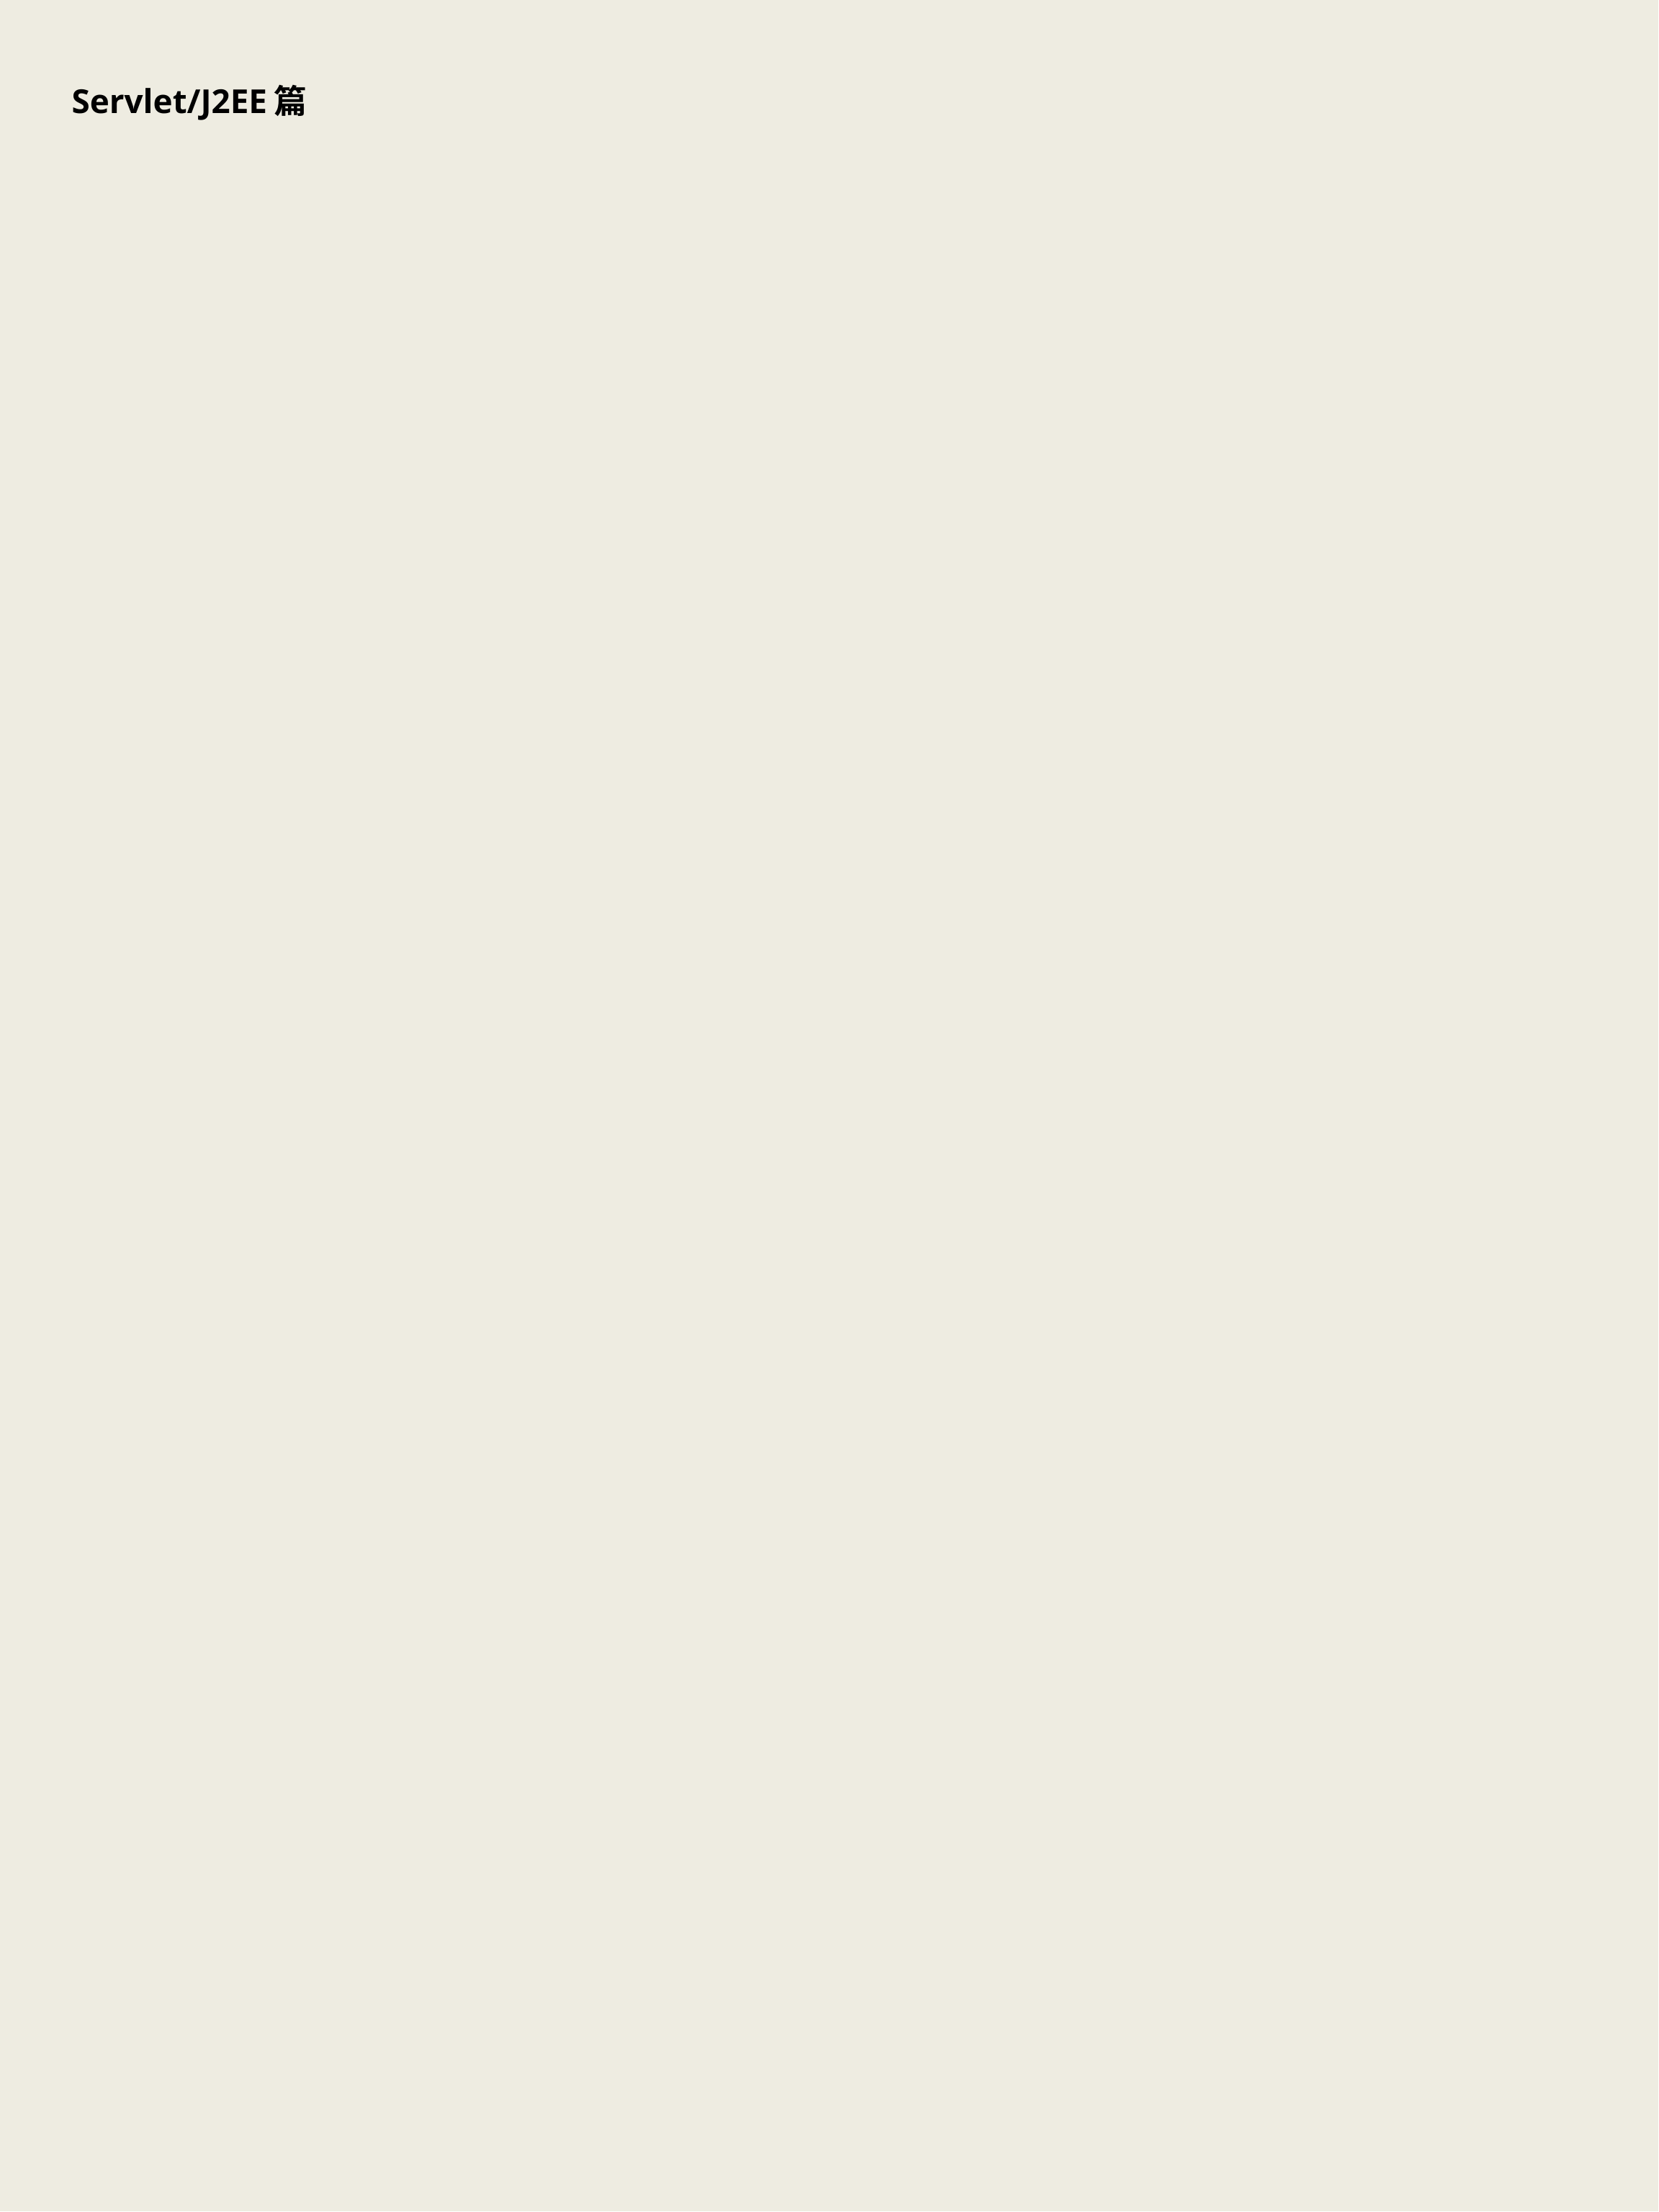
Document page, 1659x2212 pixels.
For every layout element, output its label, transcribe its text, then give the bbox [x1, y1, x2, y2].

text Servlet/J2EE篇 [71, 64, 1604, 135]
